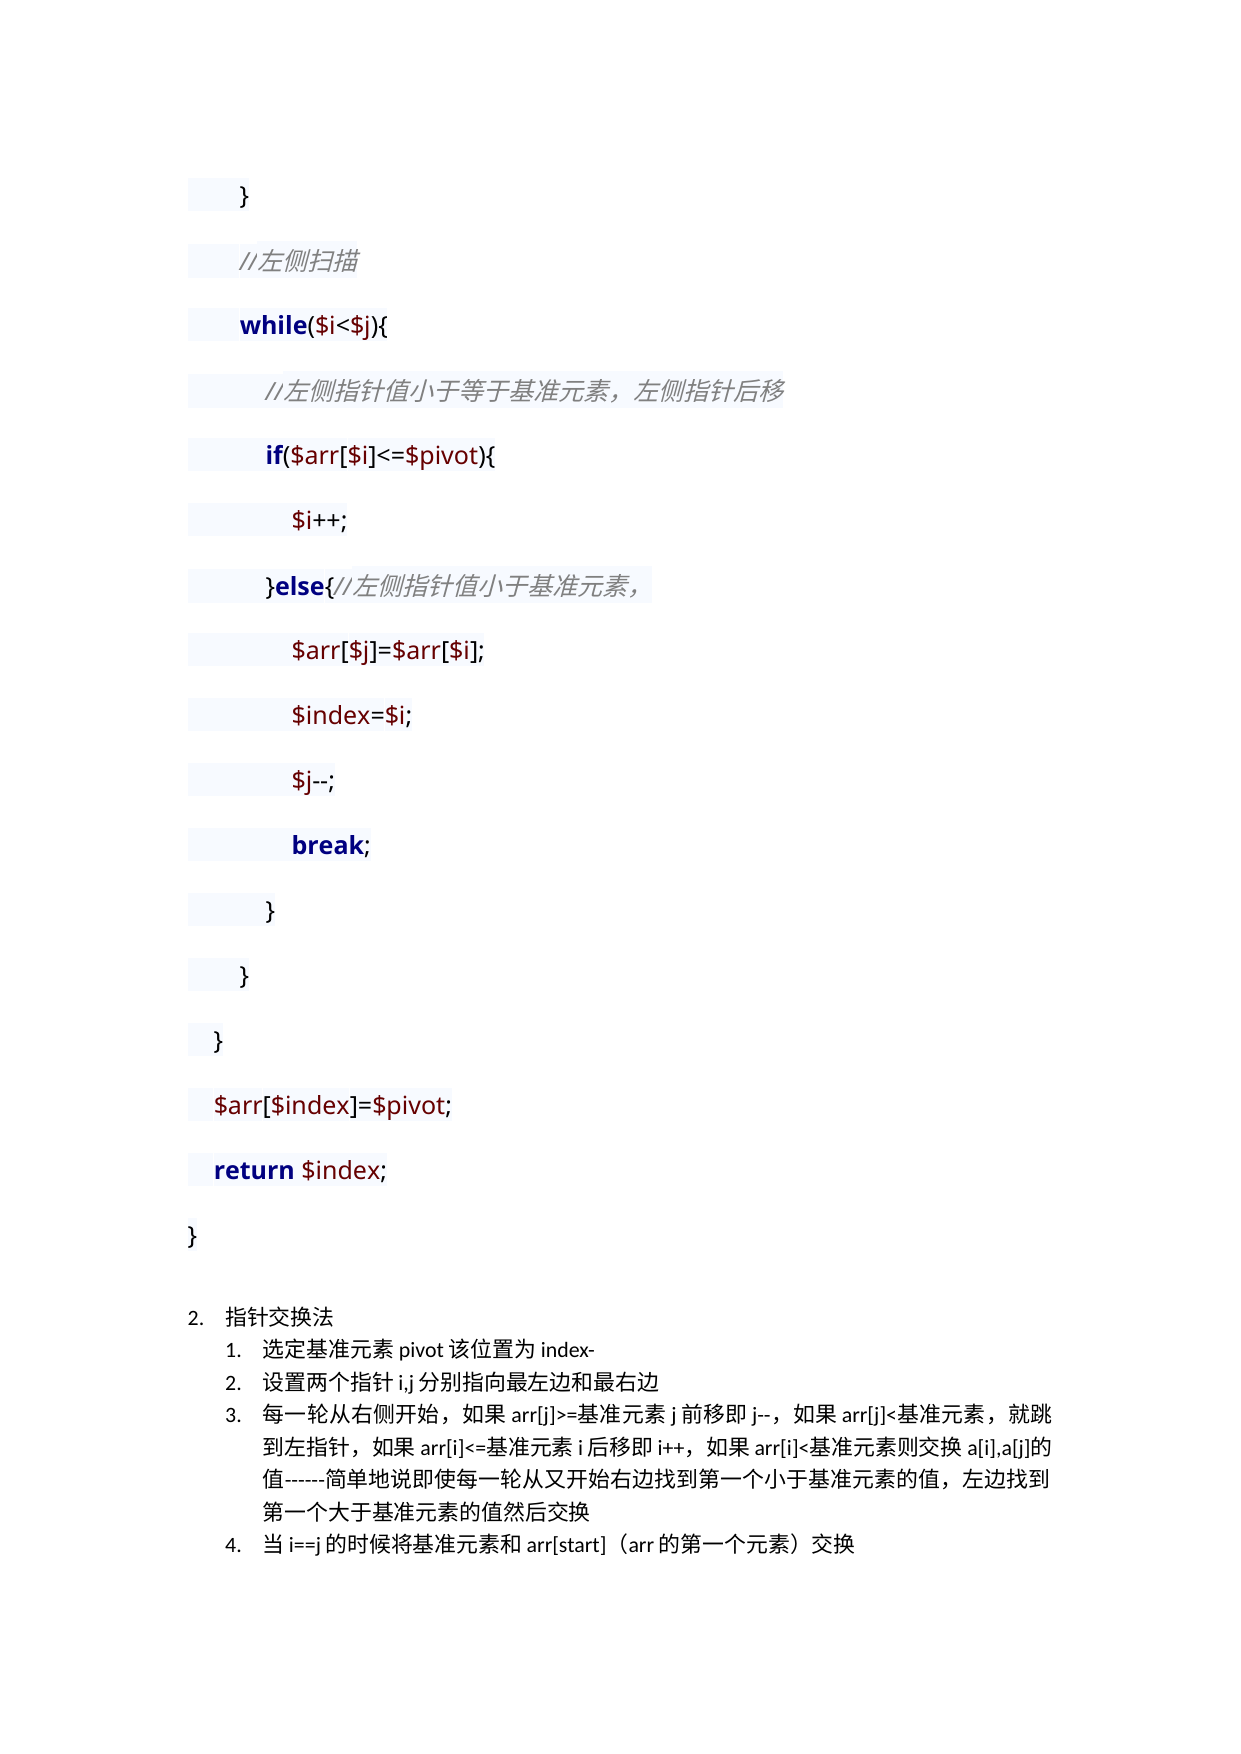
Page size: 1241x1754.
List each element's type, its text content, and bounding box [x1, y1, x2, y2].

list 设置两个指针i,j分别指向最左边和最右边 [225, 1364, 1053, 1397]
list 指针交换法 [187, 1299, 1053, 1332]
list 每一轮从右侧开始，如果arr[j]>=基准元素j前移即j--，如果arr[j]<基准元素，就跳到左指针，如果arr[i]<=基准元素i后移即i++，如果arr[i]<基准元素则交换a[i],a[j]的值------简单地说即使每一轮从又开始右边找到第一个小于基准元素的值，左边找到第一个大于基准元素的值然后交换 [225, 1397, 1053, 1527]
list 选定基准元素 pivot 该位置为index- [225, 1332, 1053, 1364]
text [187, 162, 1053, 1267]
list 当i==j的时候将基准元素和arr[start]（arr的第一个元素）交换 [225, 1527, 1053, 1559]
